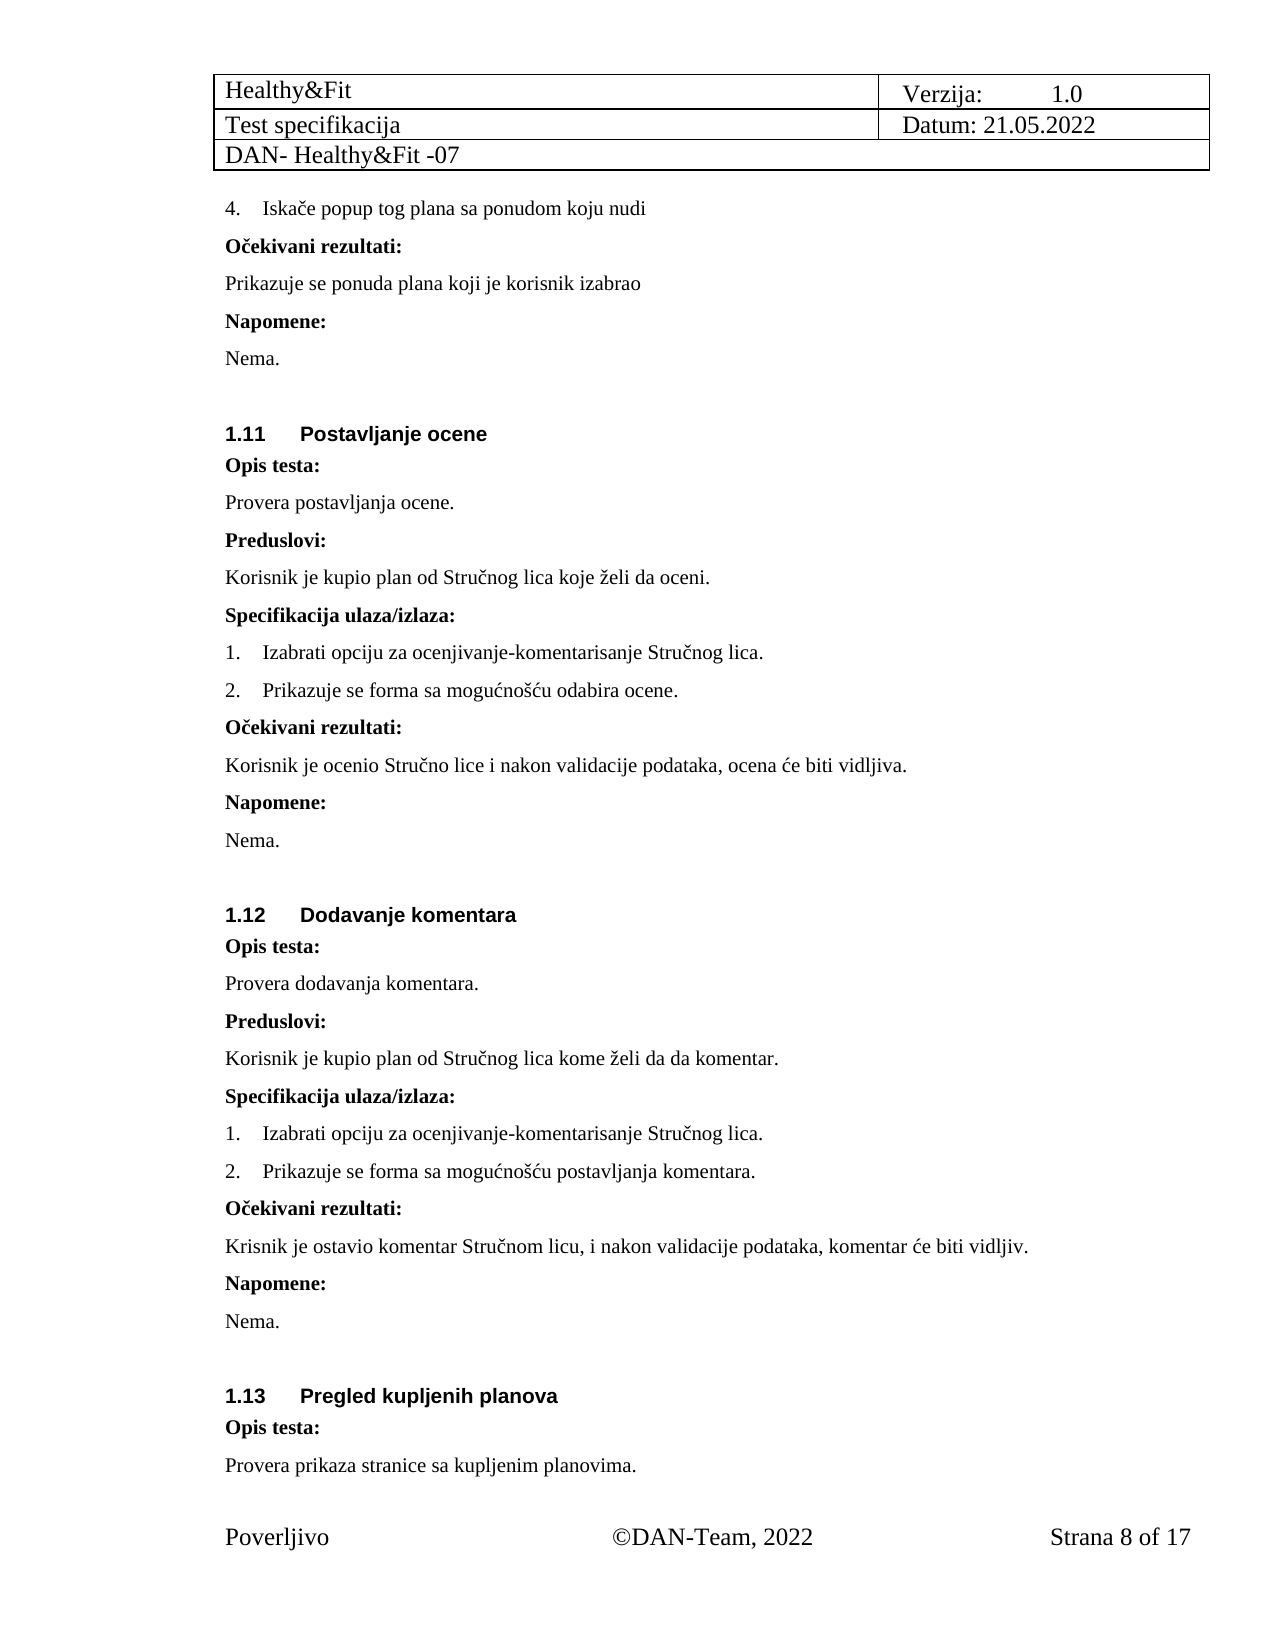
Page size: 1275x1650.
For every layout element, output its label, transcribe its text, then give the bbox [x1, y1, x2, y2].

text Provera postavljanja ocene. [225, 489, 1125, 514]
text Krisnik je ostavio komentar Stručnom licu, i nakon validacije podataka, komentar će biti vidljiv. [225, 1233, 1125, 1258]
text Napomene: [225, 308, 1125, 333]
text Opis testa: [225, 452, 1125, 477]
text Prikazuje se ponuda plana koji je korisnik izabrao [225, 270, 1125, 295]
text Nema. [225, 1308, 1125, 1333]
text Očekivani rezultati: [225, 1195, 1125, 1220]
list Prikazuje se forma sa mogućnošću odabira ocene. [225, 677, 1125, 702]
text Korisnik je kupio plan od Stručnog lica kome želi da da komentar. [225, 1045, 1125, 1070]
text Nema. [225, 345, 1125, 370]
text Provera prikaza stranice sa kupljenim planovima. [225, 1452, 1125, 1477]
subtitle Postavljanje ocene [225, 420, 1125, 445]
text Očekivani rezultati: [225, 233, 1125, 258]
text Specifikacija ulaza/izlaza: [225, 602, 1125, 627]
list Prikazuje se forma sa mogućnošću postavljanja komentara. [225, 1158, 1125, 1183]
subtitle Dodavanje komentara [225, 902, 1125, 927]
text Nema. [225, 827, 1125, 852]
text Napomene: [225, 789, 1125, 814]
text Opis testa: [225, 1414, 1125, 1439]
text Korisnik je kupio plan od Stručnog lica koje želi da oceni. [225, 564, 1125, 589]
list Izabrati opciju za ocenjivanje-komentarisanje Stručnog lica. [225, 639, 1125, 664]
list Izabrati opciju za ocenjivanje-komentarisanje Stručnog lica. [225, 1120, 1125, 1145]
text Provera dodavanja komentara. [225, 970, 1125, 995]
text Opis testa: [225, 933, 1125, 958]
subtitle Pregled kupljenih planova [225, 1383, 1125, 1408]
text Napomene: [225, 1270, 1125, 1295]
text Preduslovi: [225, 1008, 1125, 1033]
text Specifikacija ulaza/izlaza: [225, 1083, 1125, 1108]
text Preduslovi: [225, 527, 1125, 552]
text Očekivani rezultati: [225, 714, 1125, 739]
list Iskače popup tog plana sa ponudom koju nudi [225, 195, 1125, 220]
text Korisnik je ocenio Stručno lice i nakon validacije podataka, ocena će biti vidljiva. [225, 752, 1125, 777]
